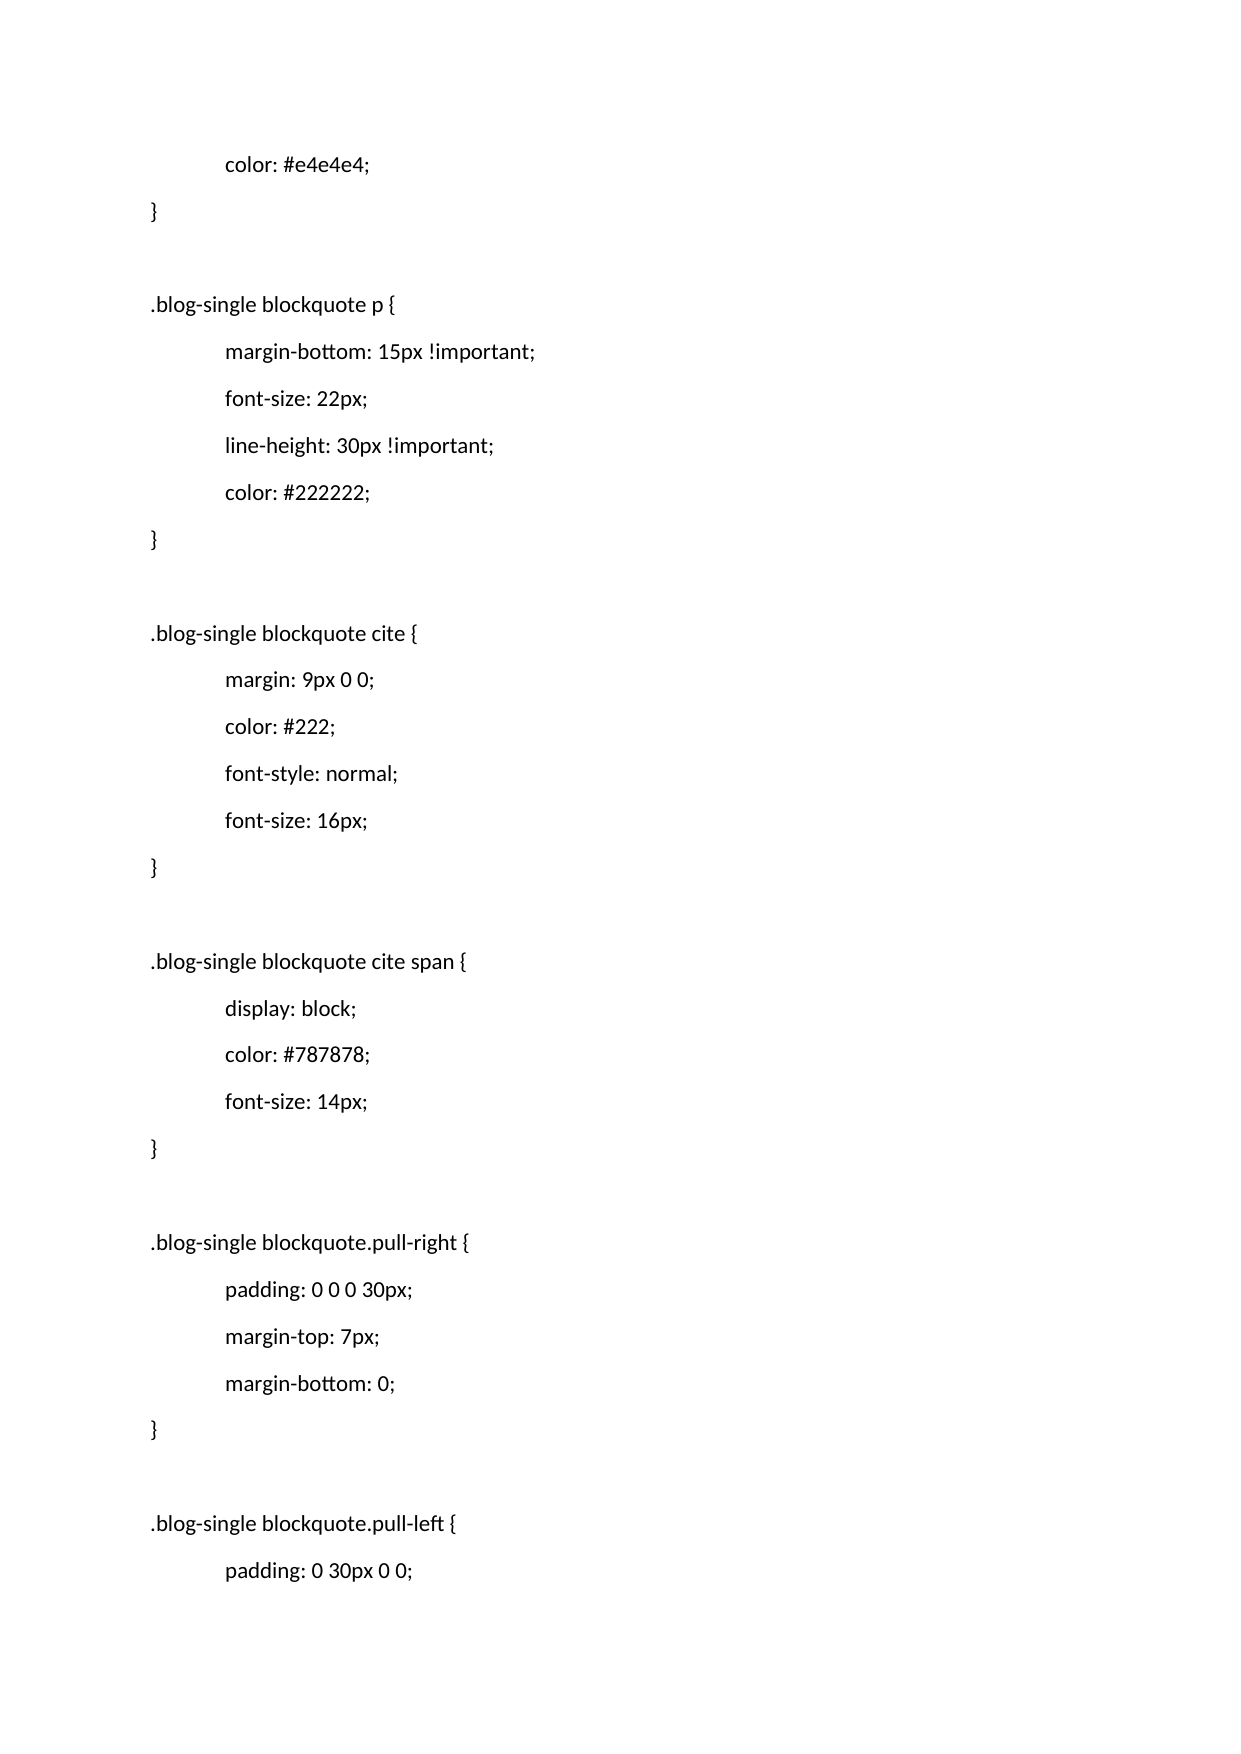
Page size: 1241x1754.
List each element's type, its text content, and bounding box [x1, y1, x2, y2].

text } [150, 525, 1090, 553]
text line-height: 30px !important; [150, 431, 1090, 459]
text } [150, 853, 1090, 881]
text padding: 0 30px 0 0; [150, 1556, 1090, 1584]
text padding: 0 0 0 30px; [150, 1275, 1090, 1303]
text color: #222222; [150, 478, 1090, 506]
text color: #787878; [150, 1041, 1090, 1069]
text } [150, 1134, 1090, 1162]
text .blog-single blockquote.pull-right { [150, 1228, 1090, 1256]
text .blog-single blockquote cite { [150, 619, 1090, 647]
text display: block; [150, 994, 1090, 1022]
text color: #e4e4e4; [150, 150, 1090, 178]
text .blog-single blockquote p { [150, 291, 1090, 319]
text font-size: 22px; [150, 384, 1090, 412]
text margin: 9px 0 0; [150, 666, 1090, 694]
text margin-bottom: 15px !important; [150, 337, 1090, 366]
text margin-bottom: 0; [150, 1369, 1090, 1397]
text .blog-single blockquote.pull-left { [150, 1509, 1090, 1537]
text margin-top: 7px; [150, 1322, 1090, 1350]
text .blog-single blockquote cite span { [150, 947, 1090, 975]
text font-size: 16px; [150, 806, 1090, 834]
text font-style: normal; [150, 759, 1090, 787]
text } [150, 197, 1090, 225]
text color: #222; [150, 712, 1090, 741]
text font-size: 14px; [150, 1087, 1090, 1116]
text } [150, 1416, 1090, 1444]
